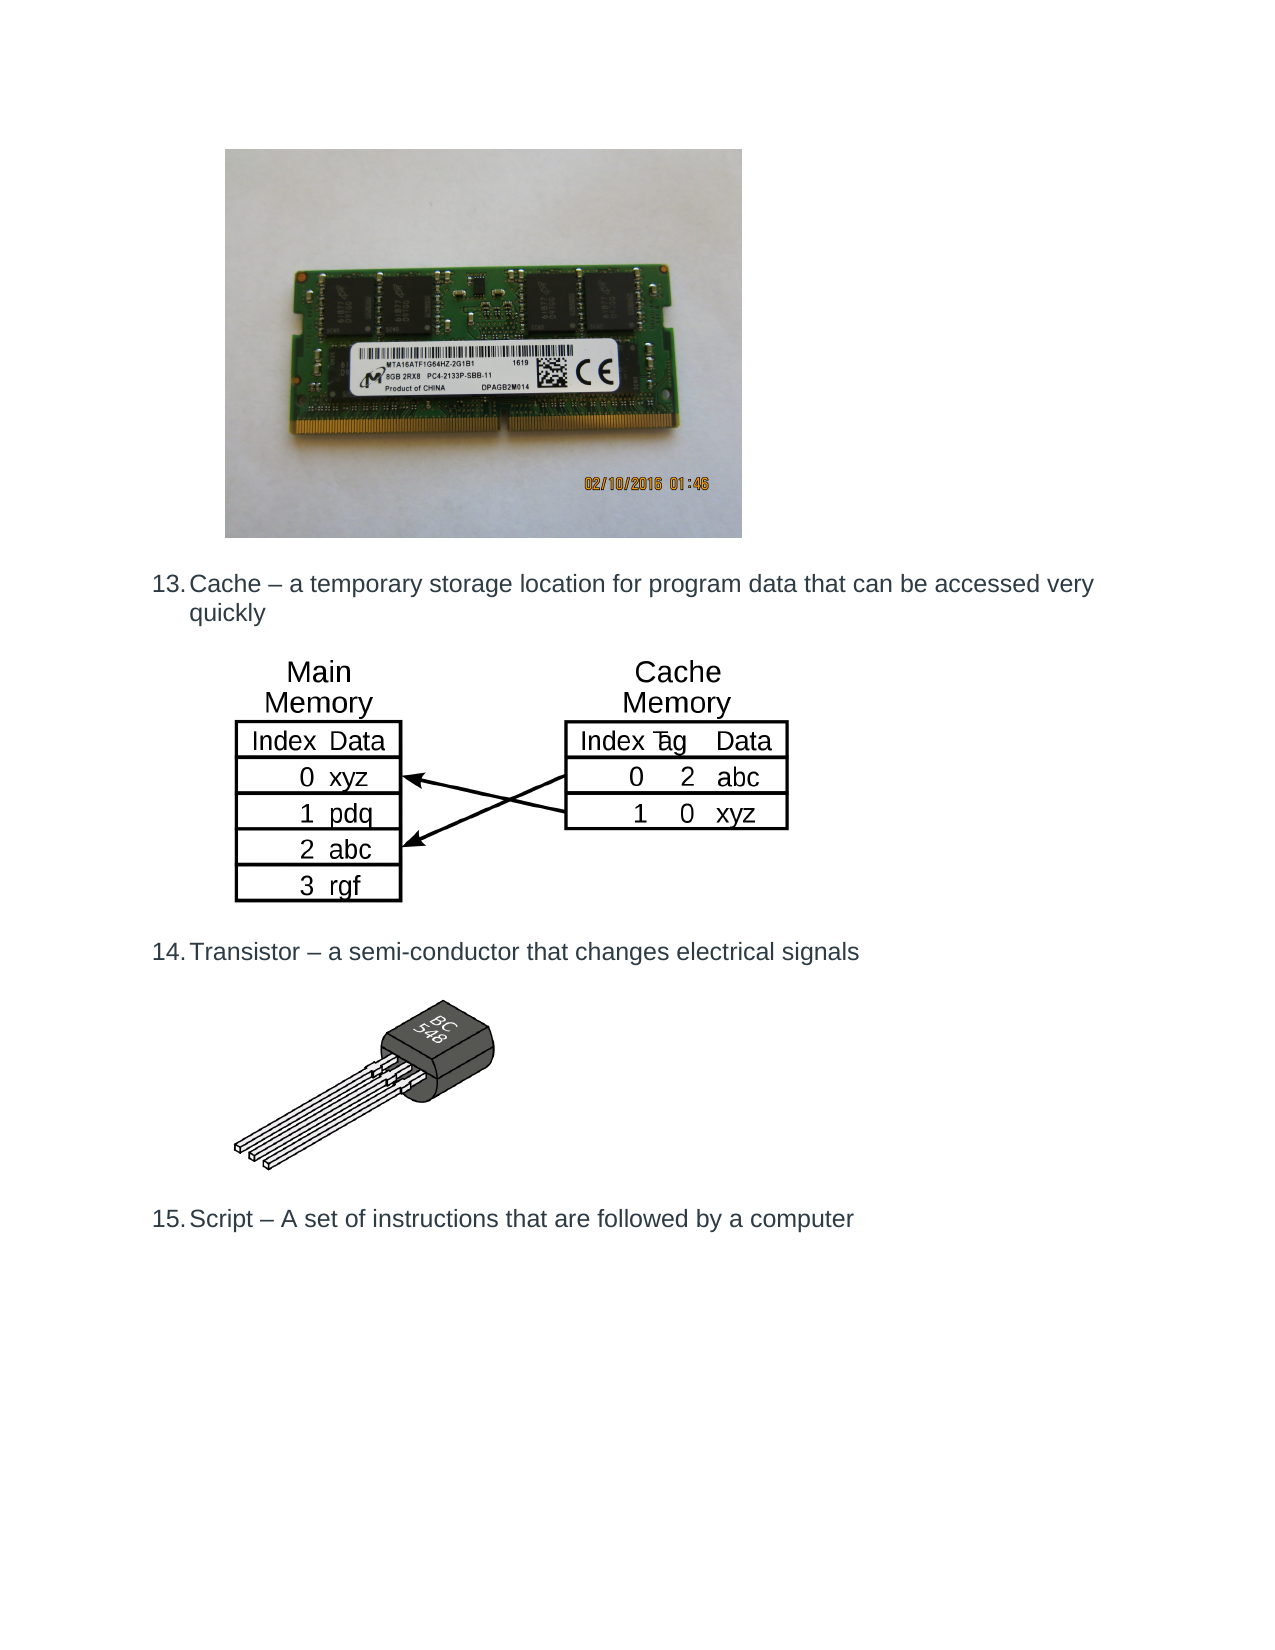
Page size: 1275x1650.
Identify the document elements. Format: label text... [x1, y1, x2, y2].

picture [225, 994, 503, 1173]
list Transistor – a semi-conductor that changes electrical signals [152, 937, 1125, 966]
list Script – A set of instructions that are followed by a computer [152, 1204, 1125, 1233]
list Cache – a temporary storage location for program data that can be accessed very quickly [152, 569, 1125, 626]
picture [225, 149, 742, 538]
picture [225, 655, 798, 906]
